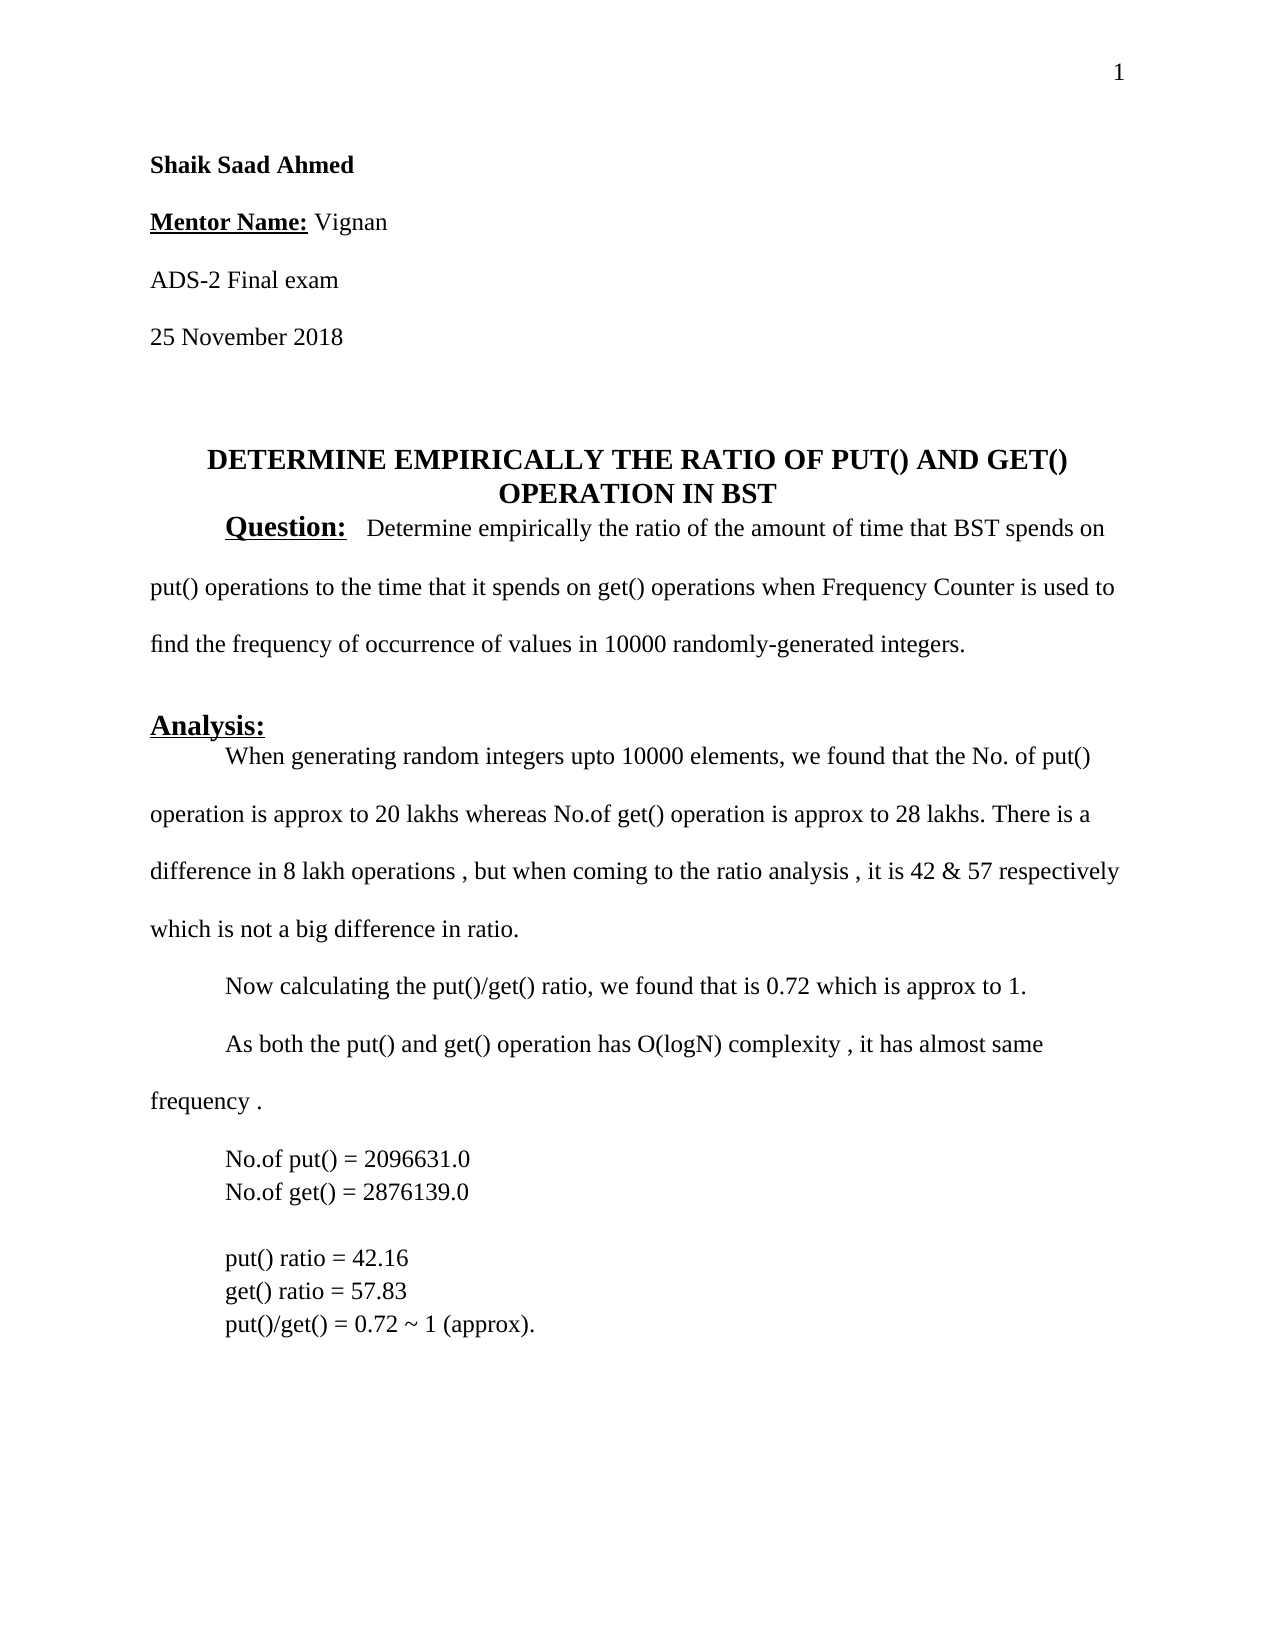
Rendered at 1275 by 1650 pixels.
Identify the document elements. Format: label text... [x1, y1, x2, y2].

text 25 November 2018 [150, 322, 1125, 351]
text Mentor Name: Vignan [150, 207, 1125, 236]
text Question: Determine empirically the ratio of the amount of time that BST spends on put() operations to the time that it spends on get() operations when Frequency Counter is used to ﬁnd the frequency of occurrence of values in 10000 randomly-generated integers. [150, 509, 1125, 658]
text put() ratio = 42.16 [150, 1243, 1125, 1272]
text get() ratio = 57.83 [150, 1276, 1125, 1304]
text When generating random integers upto 10000 elements, we found that the No. of put() operation is approx to 20 lakhs whereas No.of get() operation is approx to 28 lakhs. There is a difference in 8 lakh operations , but when coming to the ratio analysis , it is 42 & 57 respectively which is not a big difference in ratio. [150, 741, 1125, 942]
text Shaik Saad Ahmed [150, 150, 1125, 179]
text As both the put() and get() operation has O(logN) complexity , it has almost same frequency . [150, 1029, 1125, 1115]
text No.of put() = 2096631.0 [150, 1144, 1125, 1172]
text put()/get() = 0.72 ~ 1 (approx). [150, 1309, 1125, 1338]
text ADS-2 Final exam [150, 265, 1125, 294]
text Now calculating the put()/get() ratio, we found that is 0.72 which is approx to 1. [150, 971, 1125, 1000]
text No.of get() = 2876139.0 [150, 1177, 1125, 1206]
title DETERMINE EMPIRICALLY THE RATIO OF PUT() AND GET() OPERATION IN BST [150, 442, 1125, 509]
subtitle Analysis: [150, 708, 1125, 741]
